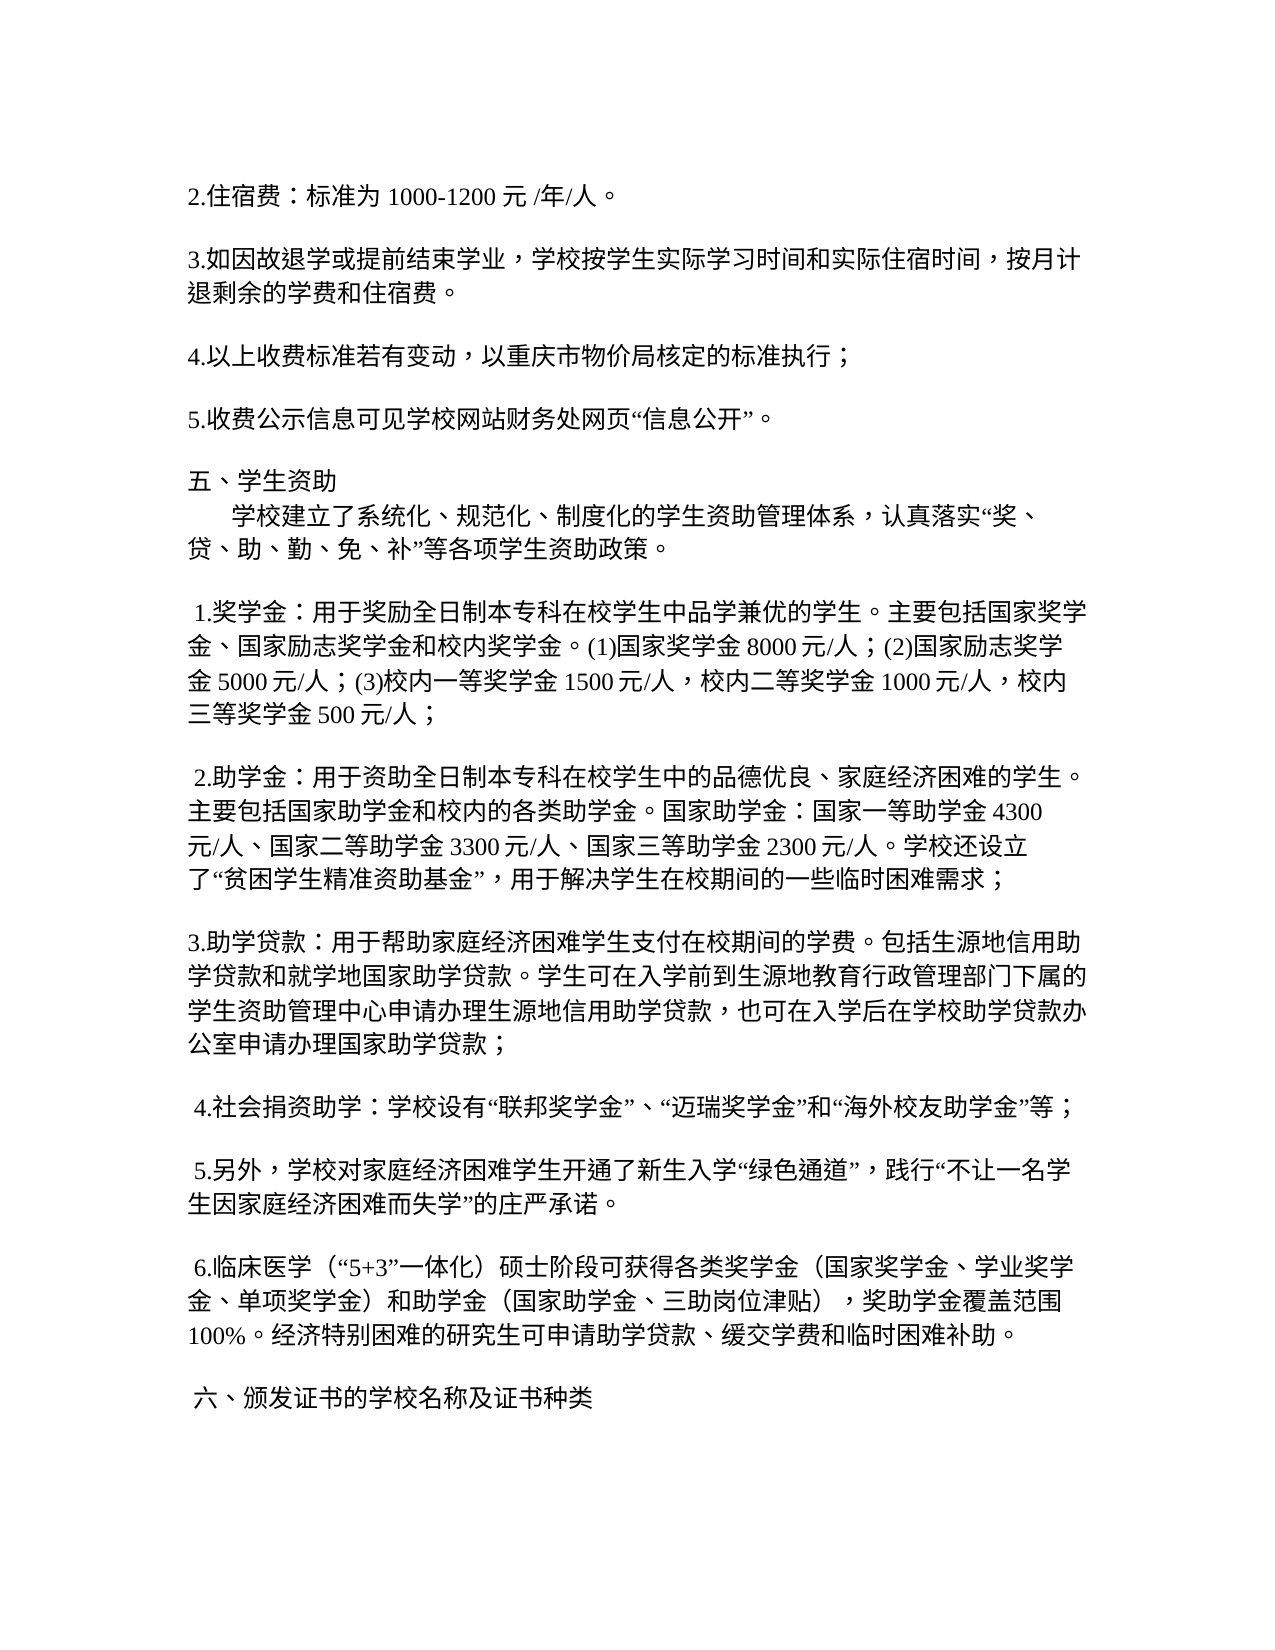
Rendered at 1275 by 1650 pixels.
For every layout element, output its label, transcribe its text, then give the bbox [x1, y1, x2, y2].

text 学校建立了系统化、规范化、制度化的学生资助管理体系，认真落实“奖、贷、助、勤、免、补”等各项学生资助政策。 [187, 498, 1087, 566]
text 六、颁发证书的学校名称及证书种类 [187, 1381, 1087, 1415]
text 4.以上收费标准若有变动，以重庆市物价局核定的标准执行； [187, 338, 1087, 372]
text 5.另外，学校对家庭经济困难学生开通了新生入学“绿色通道”，践行“不让一名学生因家庭经济困难而失学”的庄严承诺。 [187, 1153, 1087, 1221]
text 2.住宿费：标准为 1000-1200 元 /年/人。 [187, 179, 1087, 213]
text 1.奖学金：用于奖励全日制本专科在校学生中品学兼优的学生。主要包括国家奖学金、国家励志奖学金和校内奖学金。(1)国家奖学金8000元/人；(2)国家励志奖学金5000元/人；(3)校内一等奖学金1500元/人，校内二等奖学金1000元/人，校内三等奖学金500元/人； [187, 595, 1087, 731]
text 6.临床医学（“5+3”一体化）硕士阶段可获得各类奖学金（国家奖学金、学业奖学金、单项奖学金）和助学金（国家助学金、三助岗位津贴），奖助学金覆盖范围100%。经济特别困难的研究生可申请助学贷款、缓交学费和临时困难补助。 [187, 1250, 1087, 1352]
text 五、学生资助 [187, 464, 1087, 498]
text 5.收费公示信息可见学校网站财务处网页“信息公开”。 [187, 401, 1087, 435]
text 3.助学贷款：用于帮助家庭经济困难学生支付在校期间的学费。包括生源地信用助学贷款和就学地国家助学贷款。学生可在入学前到生源地教育行政管理部门下属的学生资助管理中心申请办理生源地信用助学贷款，也可在入学后在学校助学贷款办公室申请办理国家助学贷款； [187, 925, 1087, 1061]
text 3.如因故退学或提前结束学业，学校按学生实际学习时间和实际住宿时间，按月计退剩余的学费和住宿费。 [187, 242, 1087, 310]
text 4.社会捐资助学：学校设有“联邦奖学金”、“迈瑞奖学金”和“海外校友助学金”等； [187, 1090, 1087, 1124]
text 2.助学金：用于资助全日制本专科在校学生中的品德优良、家庭经济困难的学生。主要包括国家助学金和校内的各类助学金。国家助学金：国家一等助学金4300元/人、国家二等助学金3300元/人、国家三等助学金2300元/人。学校还设立了“贫困学生精准资助基金”，用于解决学生在校期间的一些临时困难需求； [187, 760, 1087, 896]
